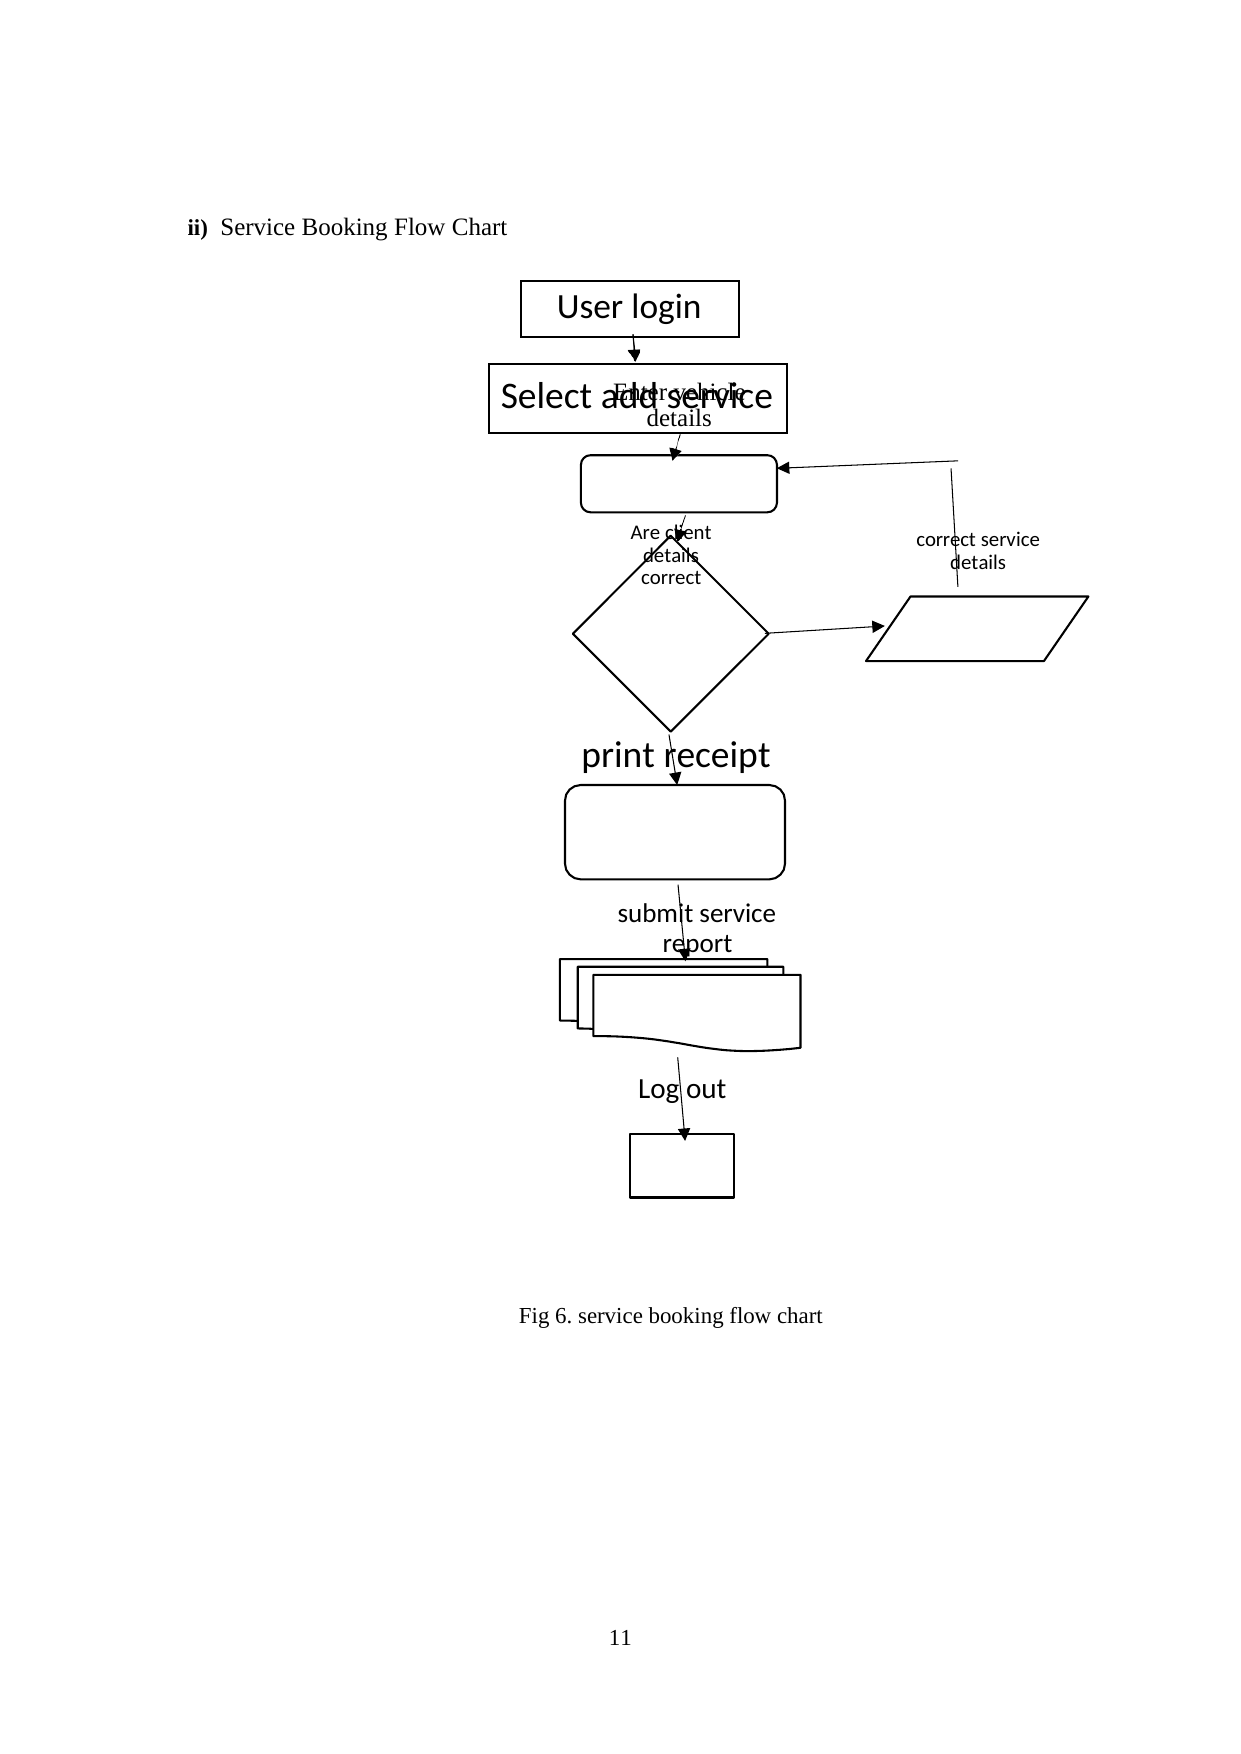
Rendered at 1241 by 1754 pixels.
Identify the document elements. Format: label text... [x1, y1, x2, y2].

picture [674, 515, 687, 542]
list Service Booking Flow Chart [187, 212, 1090, 241]
picture [669, 434, 682, 461]
picture [627, 338, 640, 362]
